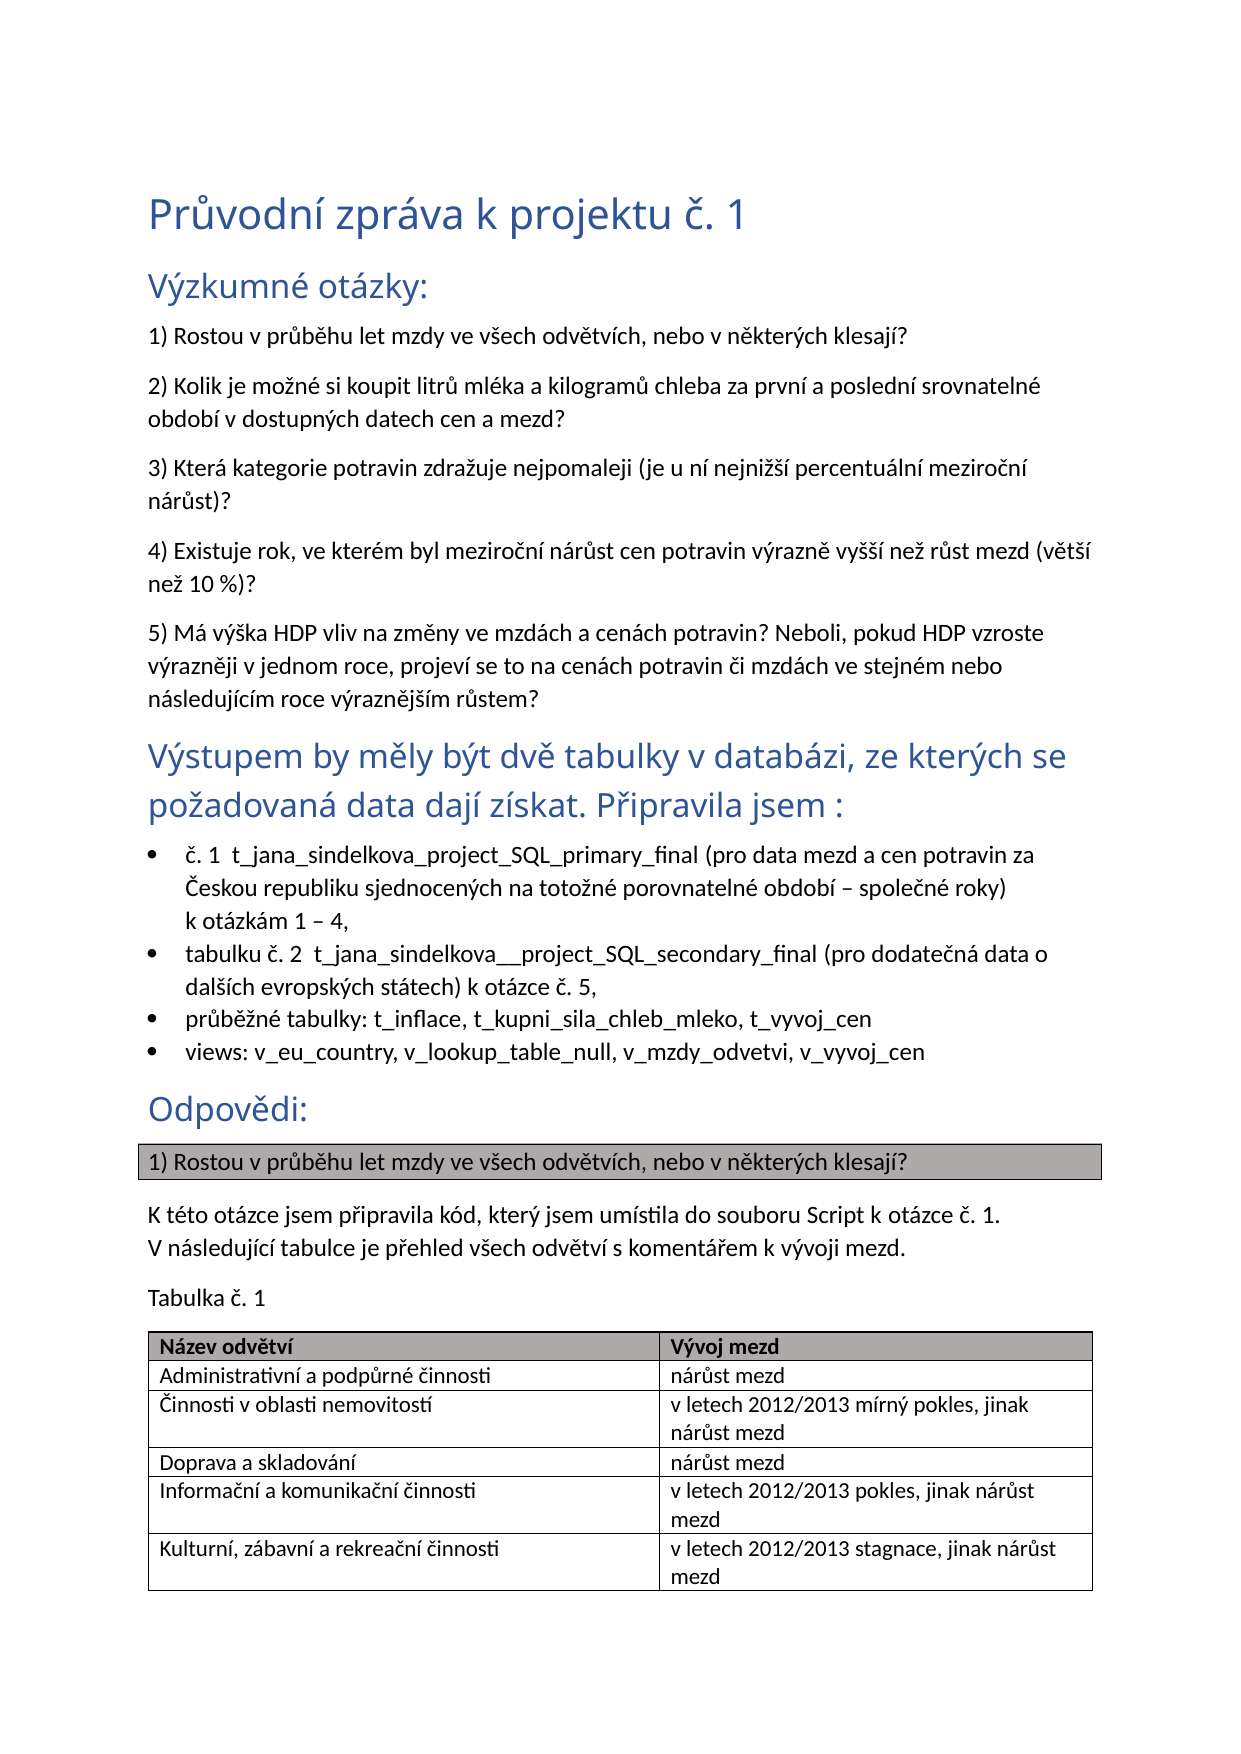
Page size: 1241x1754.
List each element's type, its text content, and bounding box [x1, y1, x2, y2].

text 2) Kolik je možné si koupit litrů mléka a kilogramů chleba za první a poslední srovnatelné období v dostupných datech cen a mezd? [148, 370, 1093, 433]
table_cell v letech 2012/2013 mírný pokles, jinak nárůst mezd [660, 1391, 1092, 1447]
text 3) Která kategorie potravin zdražuje nejpomaleji (je u ní nejnižší percentuální meziroční nárůst)? [148, 452, 1093, 516]
table_cell nárůst mezd [660, 1448, 1092, 1476]
text 1) Rostou v průběhu let mzdy ve všech odvětvích, nebo v některých klesají? [148, 320, 1093, 351]
table_cell Doprava a skladování [149, 1448, 659, 1476]
list průběžné tabulky: t_inflace, t_kupni_sila_chleb_mleko, t_vyvoj_cen [148, 1004, 1093, 1034]
subtitle Odpovědi: [148, 1086, 1093, 1132]
subtitle Průvodní zpráva k projektu č. 1 [148, 185, 1093, 242]
list views: v_eu_country, v_lookup_table_null, v_mzdy_odvetvi, v_vyvoj_cen [148, 1037, 1093, 1067]
table_cell Administrativní a podpůrné činnosti [149, 1361, 659, 1389]
table_cell nárůst mezd [660, 1361, 1092, 1389]
text 4) Existuje rok, ve kterém byl meziroční nárůst cen potravin výrazně vyšší než růst mezd (větší než 10 %)? [148, 535, 1093, 598]
table_header Vývoj mezd [660, 1333, 1092, 1360]
table_cell Informační a komunikační činnosti [149, 1477, 659, 1533]
text Tabulka č. 1 [148, 1282, 1093, 1312]
subtitle Výstupem by měly být dvě tabulky v databázi, ze kterých se požadovaná data dají získat. Připravila jsem : [148, 733, 1093, 827]
table_cell Činnosti v oblasti nemovitostí [149, 1391, 659, 1447]
table_cell Kulturní, zábavní a rekreační činnosti [149, 1534, 659, 1590]
table_cell v letech 2012/2013 stagnace, jinak nárůst mezd [660, 1534, 1092, 1590]
list č. 1 t_jana_sindelkova_project_SQL_primary_final (pro data mezd a cen potravin za Českou republiku sjednocených na totožné porovnatelné období – společné roky) k otázkám 1 – 4, [148, 839, 1093, 935]
text K této otázce jsem připravila kód, který jsem umístila do souboru Script k otázce č. 1. V následující tabulce je přehled všech odvětví s komentářem k vývoji mezd. [148, 1199, 1093, 1263]
text 1) Rostou v průběhu let mzdy ve všech odvětvích, nebo v některých klesají? [139, 1145, 1101, 1179]
table_header Název odvětví [149, 1333, 659, 1360]
subtitle Výzkumné otázky: [148, 263, 1093, 308]
list tabulku č. 2 t_jana_sindelkova__project_SQL_secondary_final (pro dodatečná data o dalších evropských státech) k otázce č. 5, [148, 938, 1093, 1001]
table_cell v letech 2012/2013 pokles, jinak nárůst mezd [660, 1477, 1092, 1533]
text 5) Má výška HDP vliv na změny ve mzdách a cenách potravin? Neboli, pokud HDP vzroste výrazněji v jednom roce, projeví se to na cenách potravin či mzdách ve stejném nebo následujícím roce výraznějším růstem? [148, 617, 1093, 714]
